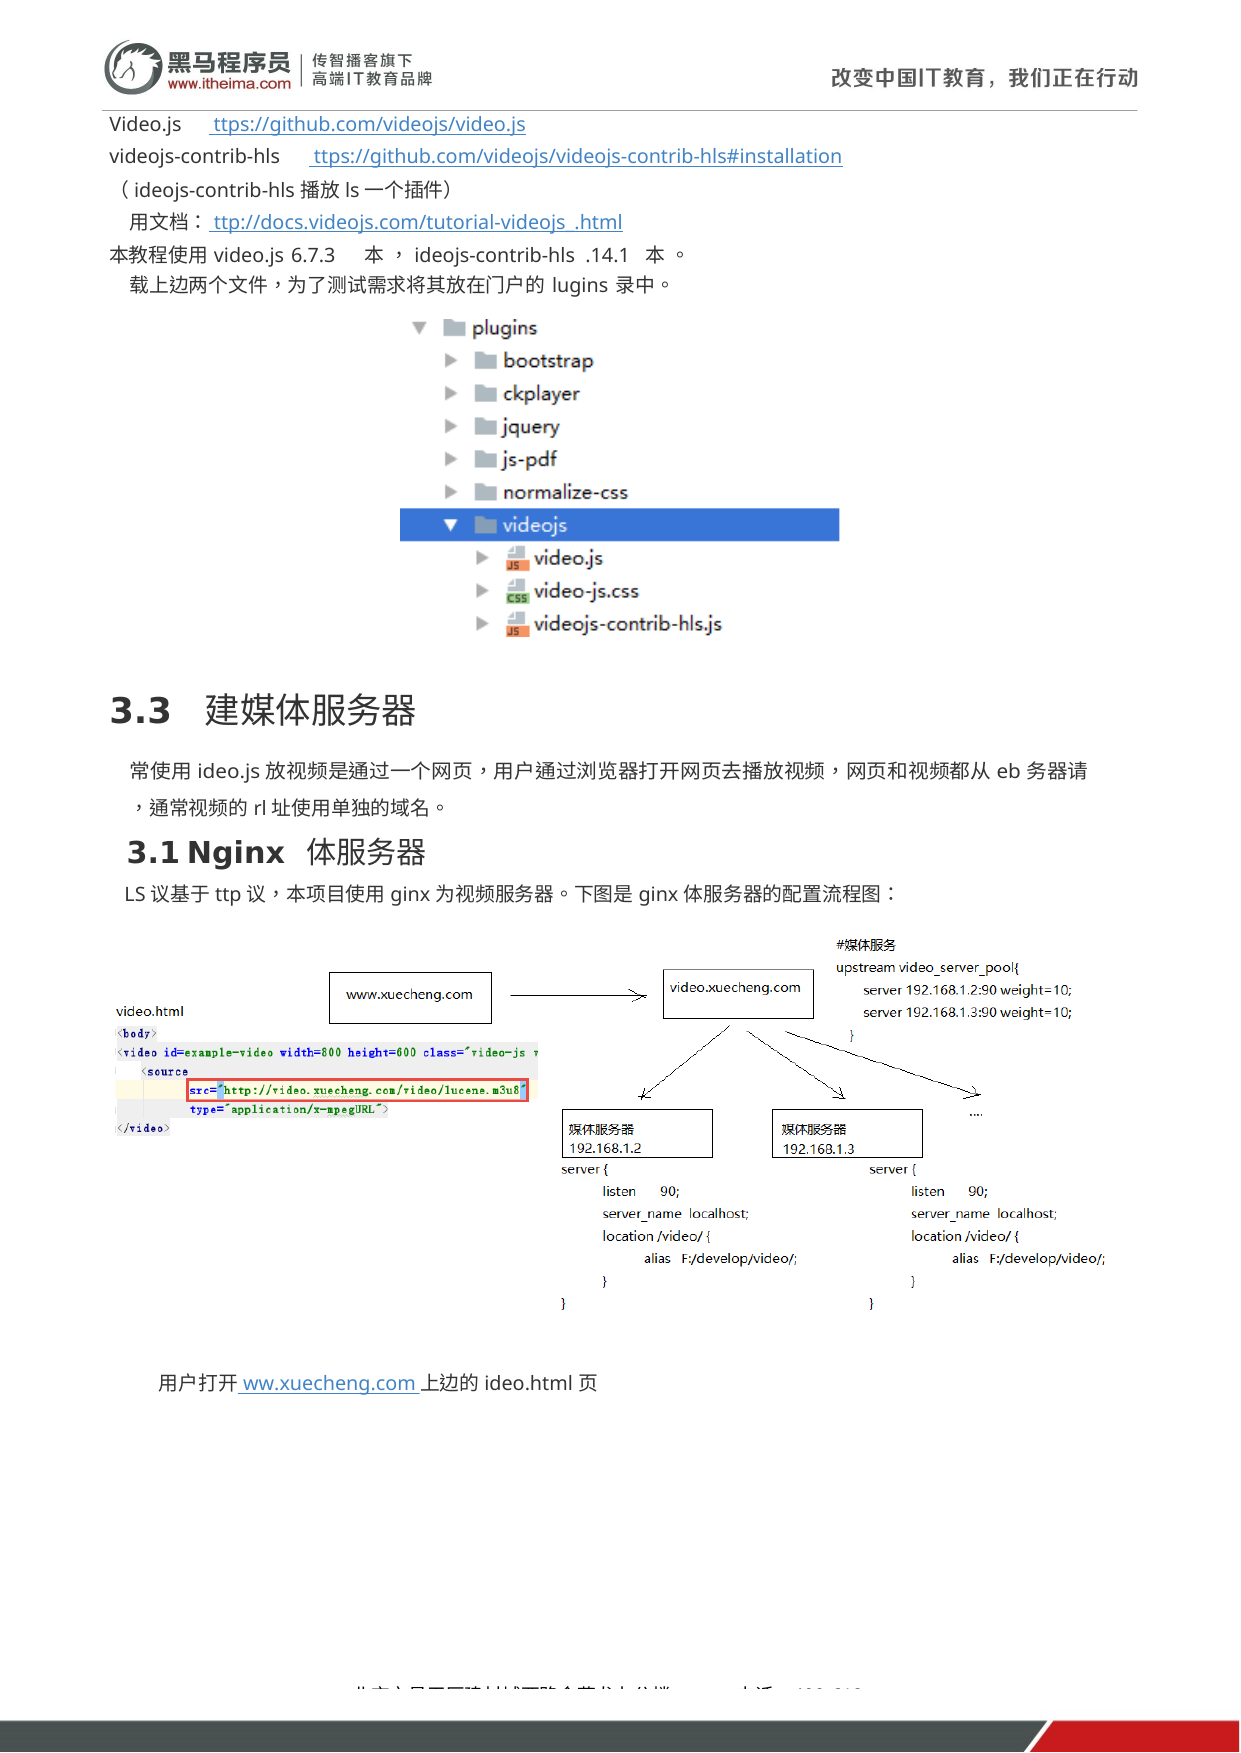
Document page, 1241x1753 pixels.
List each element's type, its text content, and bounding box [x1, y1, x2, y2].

text （ ideojs-contrib-hls 播放 ls 一个插件） [109, 176, 1240, 203]
text Video.js ttps://github.com/videojs/video.js [109, 111, 1240, 138]
text 本教程使用 video.js 6.7.3 本 ， ideojs-contrib-hls .14.1 本 。载上边两个文件，为了测试需求将其放在门户的 lugins 录中。 [109, 242, 707, 298]
text videojs-contrib-hls ttps://github.com/videojs/videojs-contrib-hls#installation [109, 143, 1240, 170]
subtitle 建媒体服务器 [109, 685, 1240, 733]
picture [115, 939, 1105, 1310]
text 用文档： ttp://docs.videojs.com/tutorial-videojs_.html [129, 208, 1240, 235]
picture [100, 38, 1140, 111]
picture [0, 1710, 1240, 1752]
list Nginx 体服务器 [126, 831, 1240, 872]
picture [400, 319, 840, 637]
text LS 议基于 ttp 议，本项目使用 ginx 为视频服务器。下图是 ginx 体服务器的配置流程图： [124, 880, 1240, 907]
text 常使用 ideo.js 放视频是通过一个网页，用户通过浏览器打开网页去播放视频，网页和视频都从 eb 务器请 [129, 749, 1240, 786]
text 用户打开 ww.xuecheng.com上边的 ideo.html 页 [26, 1369, 731, 1397]
text ，通常视频的 rl 址使用单独的域名。 [129, 786, 1240, 822]
